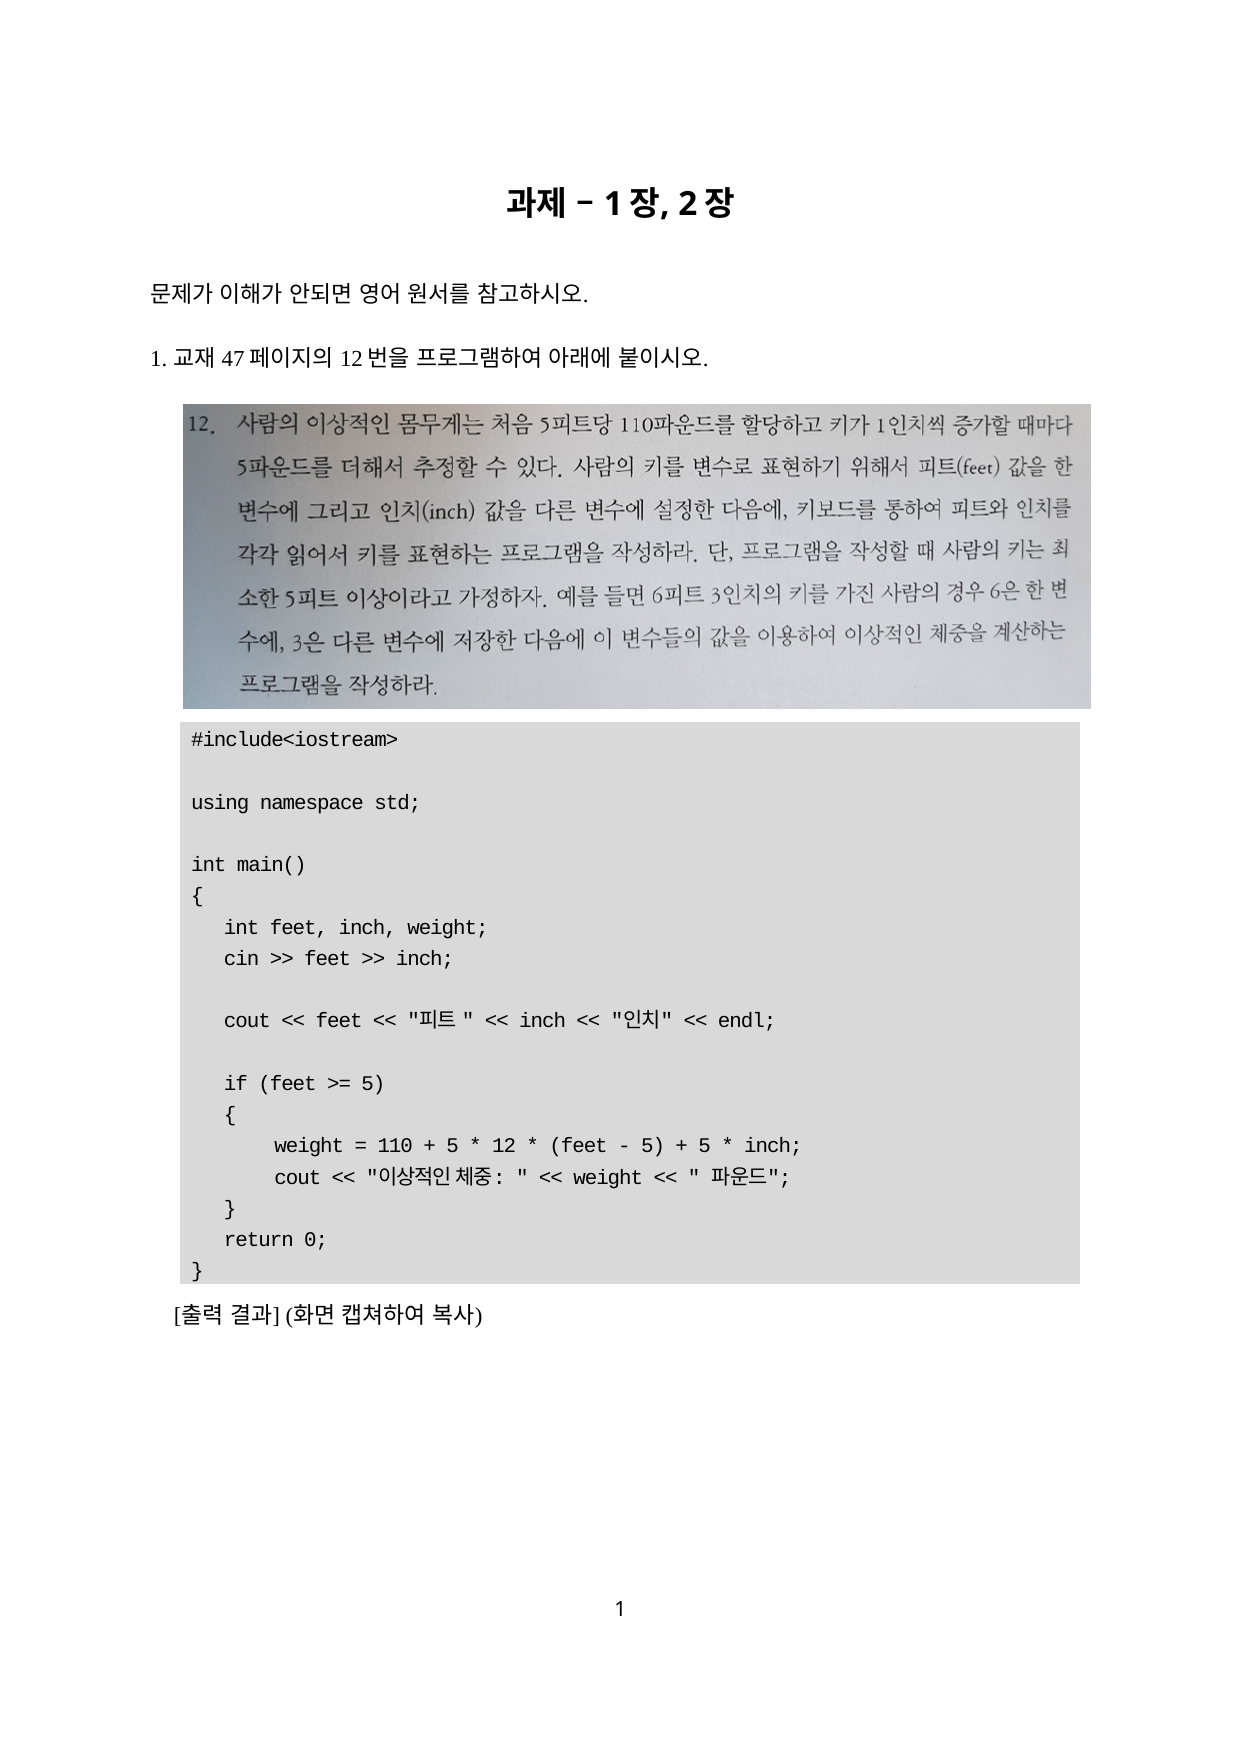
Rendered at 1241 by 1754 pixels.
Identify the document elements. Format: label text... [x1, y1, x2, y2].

list [출력 결과] (화면 캡쳐하여 복사) [150, 1297, 1090, 1330]
table_header #include<iostream> using namespace std; int main() { int feet, inch, weight; cin >> feet >> inch; cout << feet << "피트 " << inch << "인치" << endl; if (feet >= 5) { weight = 110 + 5 * 12 * (feet - 5) + 5 * inch; cout << "이상적인 체중: " << weight << " 파운드"; } return 0; } [180, 722, 1080, 1284]
text 과제 – 1장, 2장 [150, 177, 1090, 226]
list 1. 교재 47페이지의 12번을 프로그램하여 아래에 붙이시오. [150, 340, 1090, 373]
list 문제가 이해가 안되면 영어 원서를 참고하시오. [150, 276, 1090, 309]
picture [183, 404, 1091, 709]
